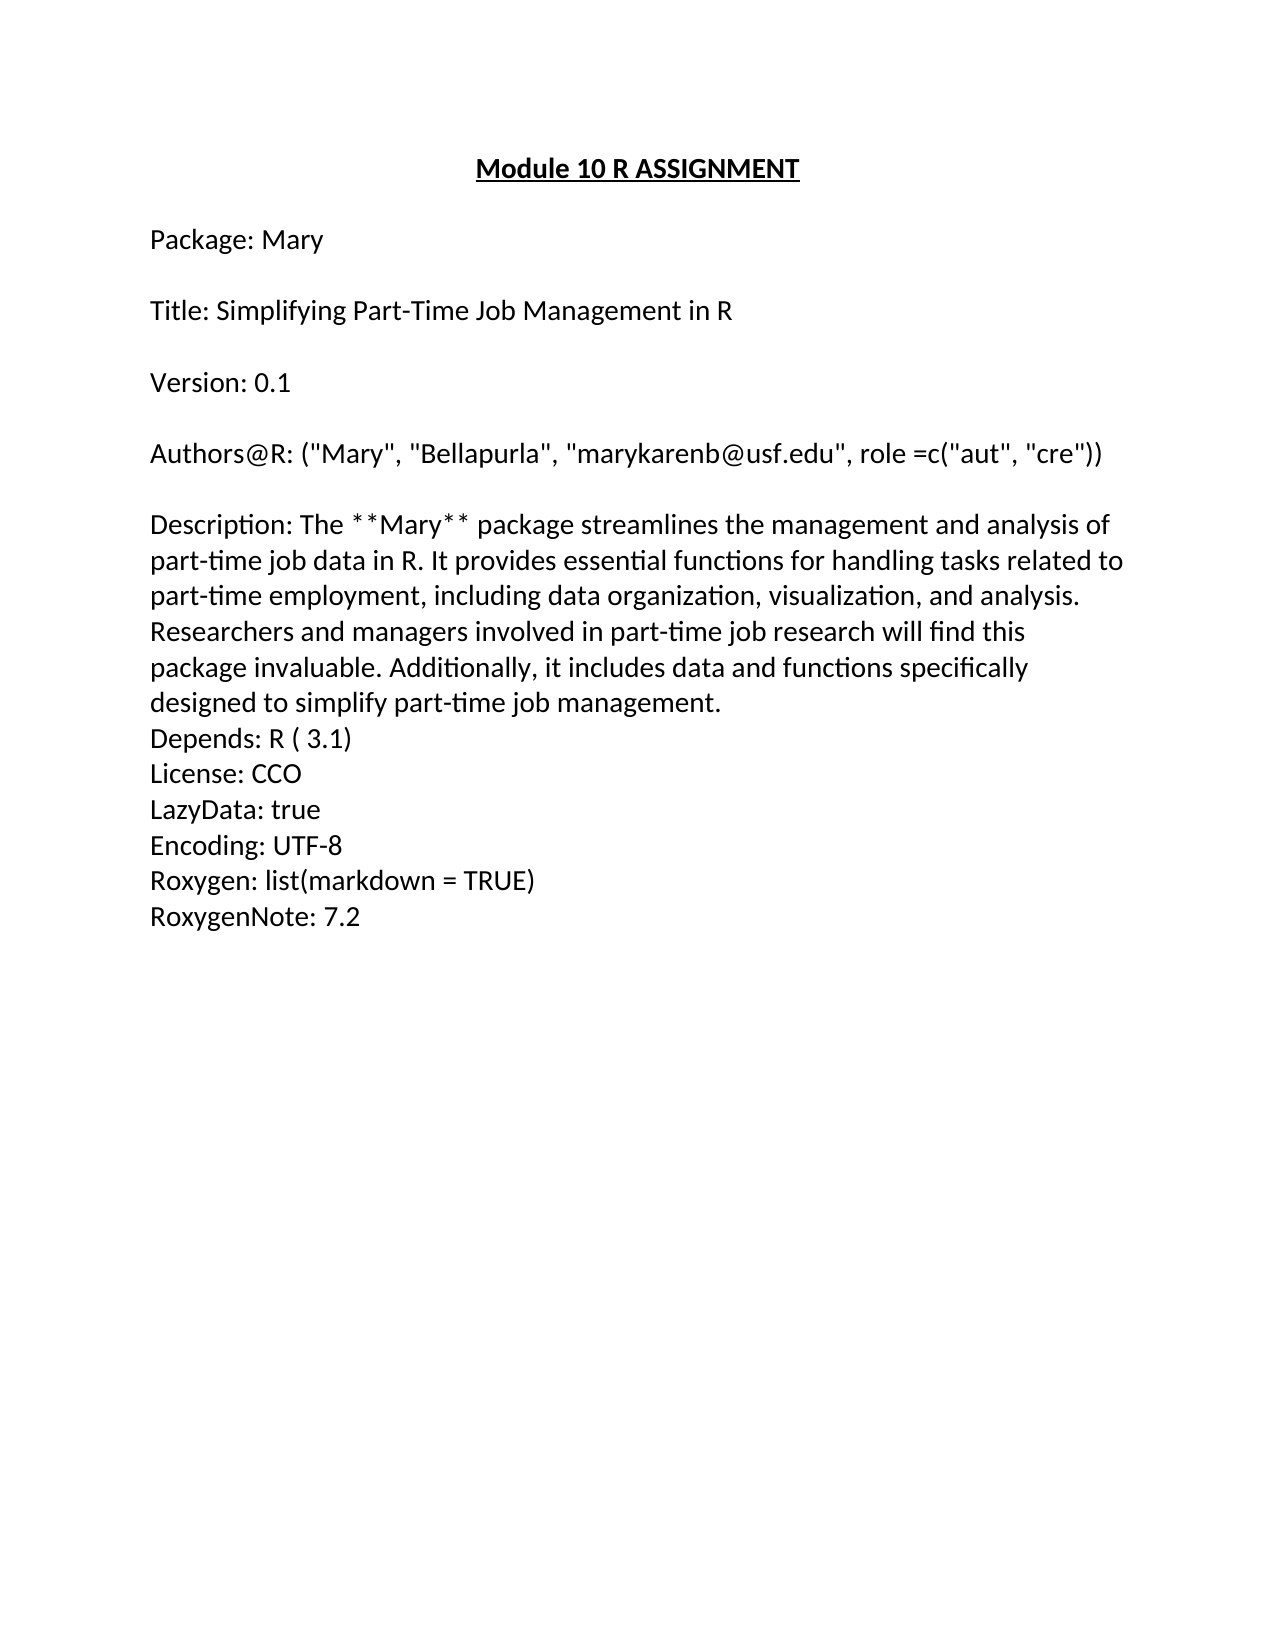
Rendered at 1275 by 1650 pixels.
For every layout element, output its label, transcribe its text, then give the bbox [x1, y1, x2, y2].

text RoxygenNote: 7.2 [150, 898, 1125, 934]
text Module 10 R ASSIGNMENT [150, 150, 1125, 186]
text License: CCO [150, 756, 1125, 791]
text Package: Mary [150, 221, 1125, 257]
text Title: Simplifying Part-Time Job Management in R [150, 292, 1125, 328]
text Authors@R: ("Mary", "Bellapurla", "marykarenb@usf.edu", role =c("aut", "cre")) [150, 435, 1125, 471]
text Depends: R ( 3.1) [150, 720, 1125, 756]
text Version: 0.1 [150, 364, 1125, 399]
text Description: The **Mary** package streamlines the management and analysis of part-time job data in R. It provides essential functions for handling tasks related to part-time employment, including data organization, visualization, and analysis. Researchers and managers involved in part-time job research will find this package invaluable. Additionally, it includes data and functions specifically designed to simplify part-time job management. [150, 506, 1125, 720]
text Encoding: UTF-8 [150, 827, 1125, 862]
text LazyData: true [150, 791, 1125, 827]
text Roxygen: list(markdown = TRUE) [150, 862, 1125, 898]
